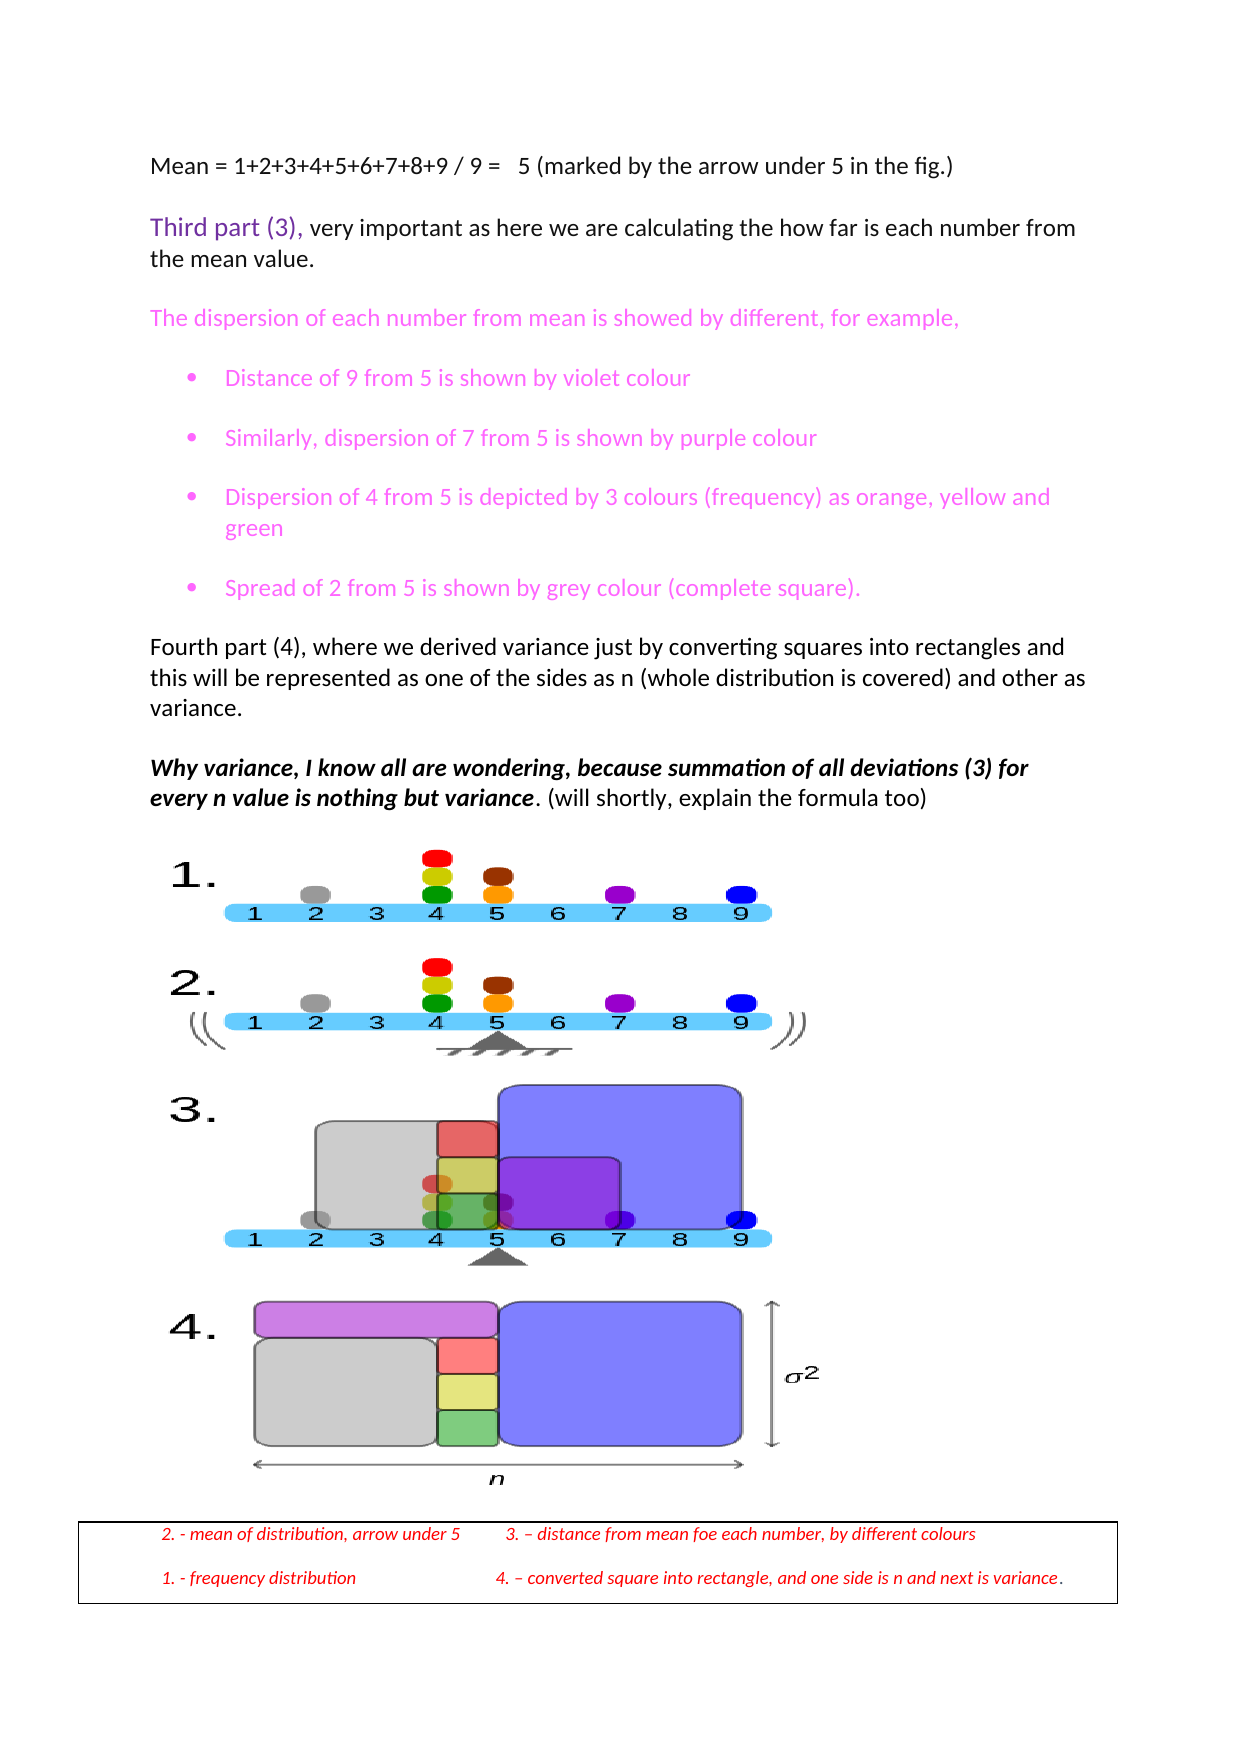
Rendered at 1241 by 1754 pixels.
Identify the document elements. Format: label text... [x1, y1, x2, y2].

text Mean = 1+2+3+4+5+6+7+8+9 / 9 = 5 (marked by the arrow under 5 in the fig.) [150, 150, 1090, 181]
list Spread of 2 from 5 is shown by grey colour (complete square). [187, 572, 1090, 602]
text Fourth part (4), where we derived variance just by converting squares into rectangles and this will be represented as one of the sides as n (whole distribution is covered) and other as variance. [150, 631, 1090, 723]
list Distance of 9 from 5 is shown by violet colour [187, 362, 1090, 393]
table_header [79, 1523, 1117, 1603]
text The dispersion of each number from mean is showed by different, for example, [150, 302, 1090, 333]
text Why variance, I know all are wondering, because summation of all deviations (3) for every n value is nothing but variance. (will shortly, explain the formula too) [150, 752, 1090, 813]
list Similarly, dispersion of 7 from 5 is shown by purple colour [187, 422, 1090, 452]
text Third part (3), very important as here we are calculating the how far is each number from the mean value. [150, 210, 1090, 273]
picture [150, 842, 838, 1493]
list Dispersion of 4 from 5 is depicted by 3 colours (frequency) as orange, yellow and green [187, 481, 1090, 542]
